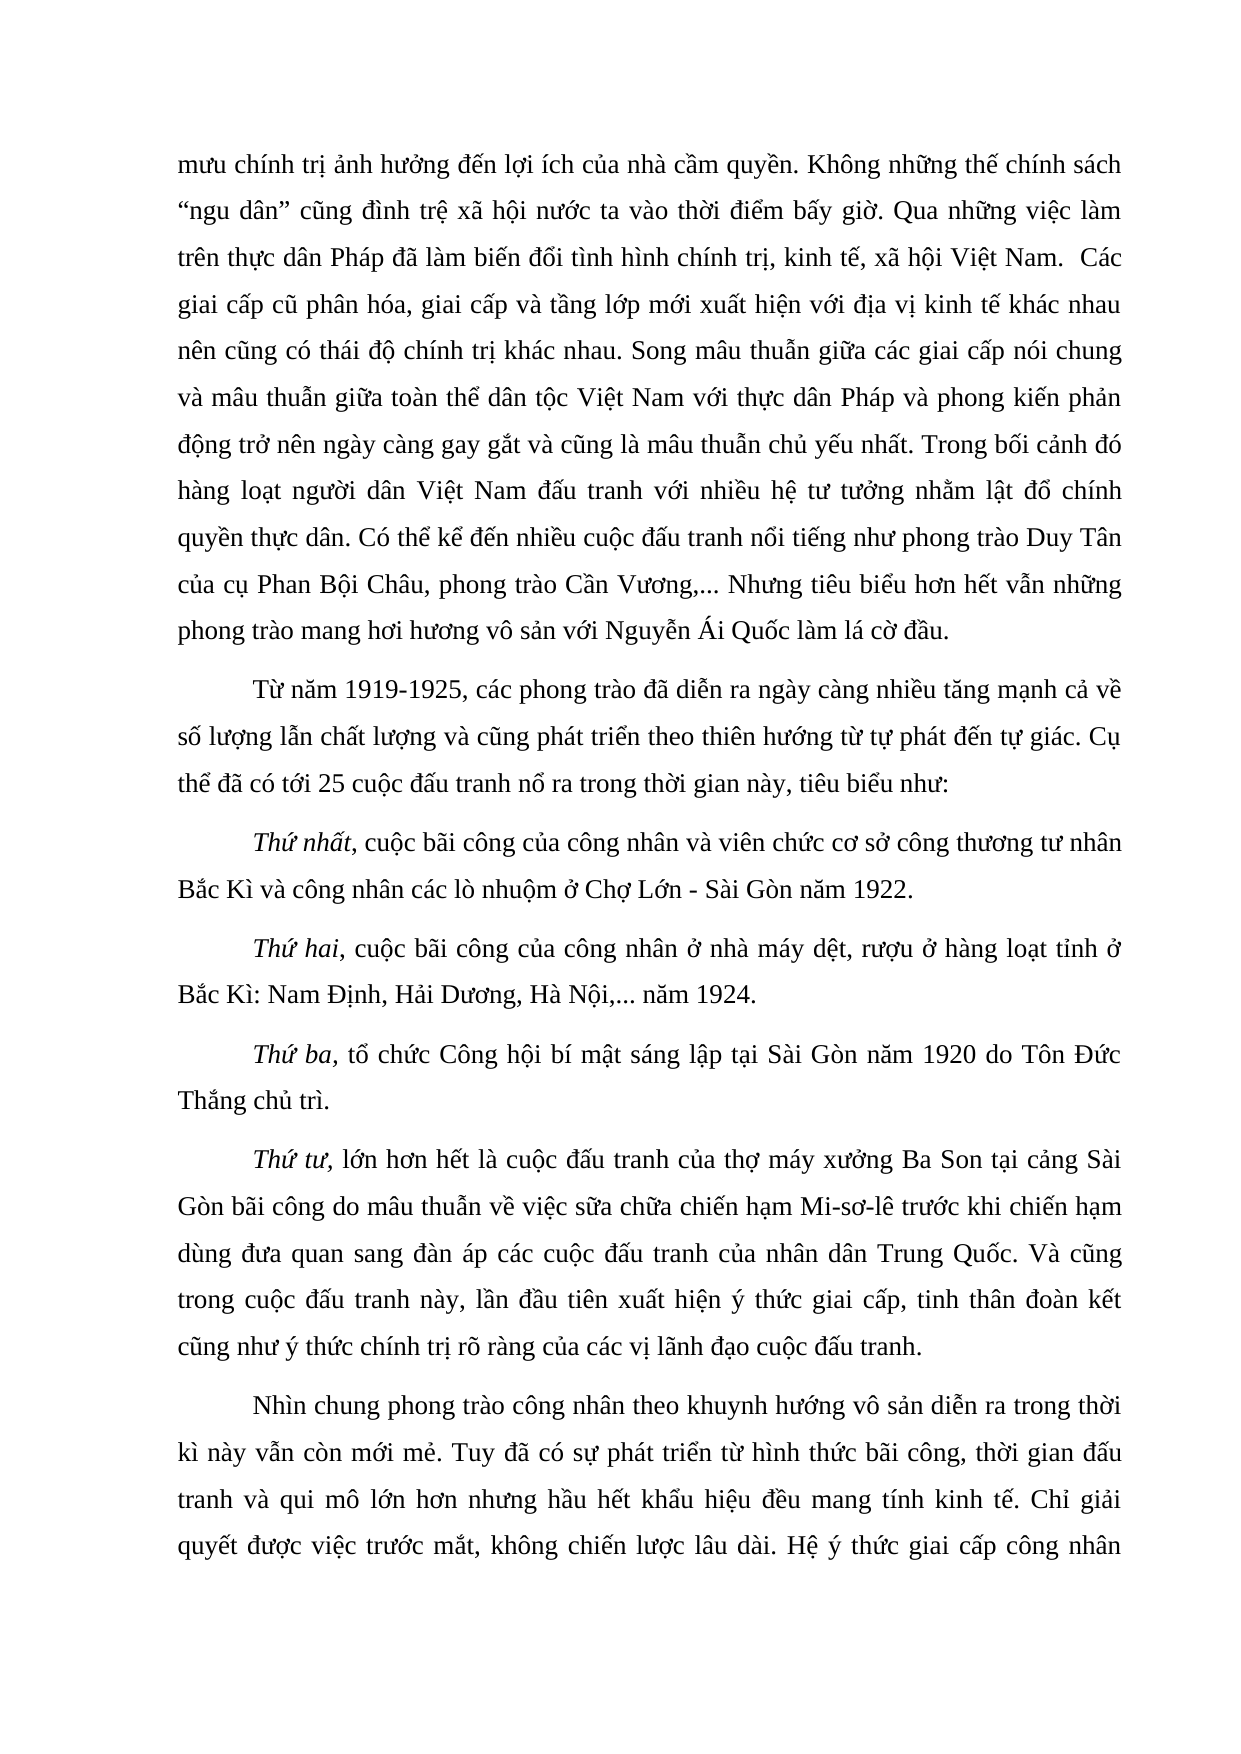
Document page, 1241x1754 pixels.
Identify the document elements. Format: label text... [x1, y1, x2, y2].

text Thứ ba, tổ chức Công hội bí mật sáng lập tại Sài Gòn năm 1920 do Tôn Đức Thắng chủ trì. [177, 1038, 1122, 1116]
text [177, 148, 1122, 646]
text Từ năm 1919-1925, các phong trào đã diễn ra ngày càng nhiều tăng mạnh cả về số lượng lẫn chất lượng và cũng phát triển theo thiên hướng từ tự phát đến tự giác. Cụ thể đã có tới 25 cuộc đấu tranh nổ ra trong thời gian này, tiêu biểu như: [177, 673, 1122, 798]
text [177, 1389, 1122, 1561]
text Thứ hai, cuộc bãi công của công nhân ở nhà máy dệt, rượu ở hàng loạt tỉnh ở Bắc Kì: Nam Định, Hải Dương, Hà Nội,... năm 1924. [177, 932, 1122, 1010]
text Thứ nhất, cuộc bãi công của công nhân và viên chức cơ sở công thương tư nhân Bắc Kì và công nhân các lò nhuộm ở Chợ Lớn - Sài Gòn năm 1922. [177, 826, 1122, 904]
text Thứ tư, lớn hơn hết là cuộc đấu tranh của thợ máy xưởng Ba Son tại cảng Sài Gòn bãi công do mâu thuẫn về việc sữa chữa chiến hạm Mi-sơ-lê trước khi chiến hạm dùng đưa quan sang đàn áp các cuộc đấu tranh của nhân dân Trung Quốc. Và cũng trong cuộc đấu tranh này, lần đầu tiên xuất hiện ý thức giai cấp, tinh thân đoàn kết cũng như ý thức chính trị rõ ràng của các vị lãnh đạo cuộc đấu tranh. [177, 1143, 1122, 1361]
